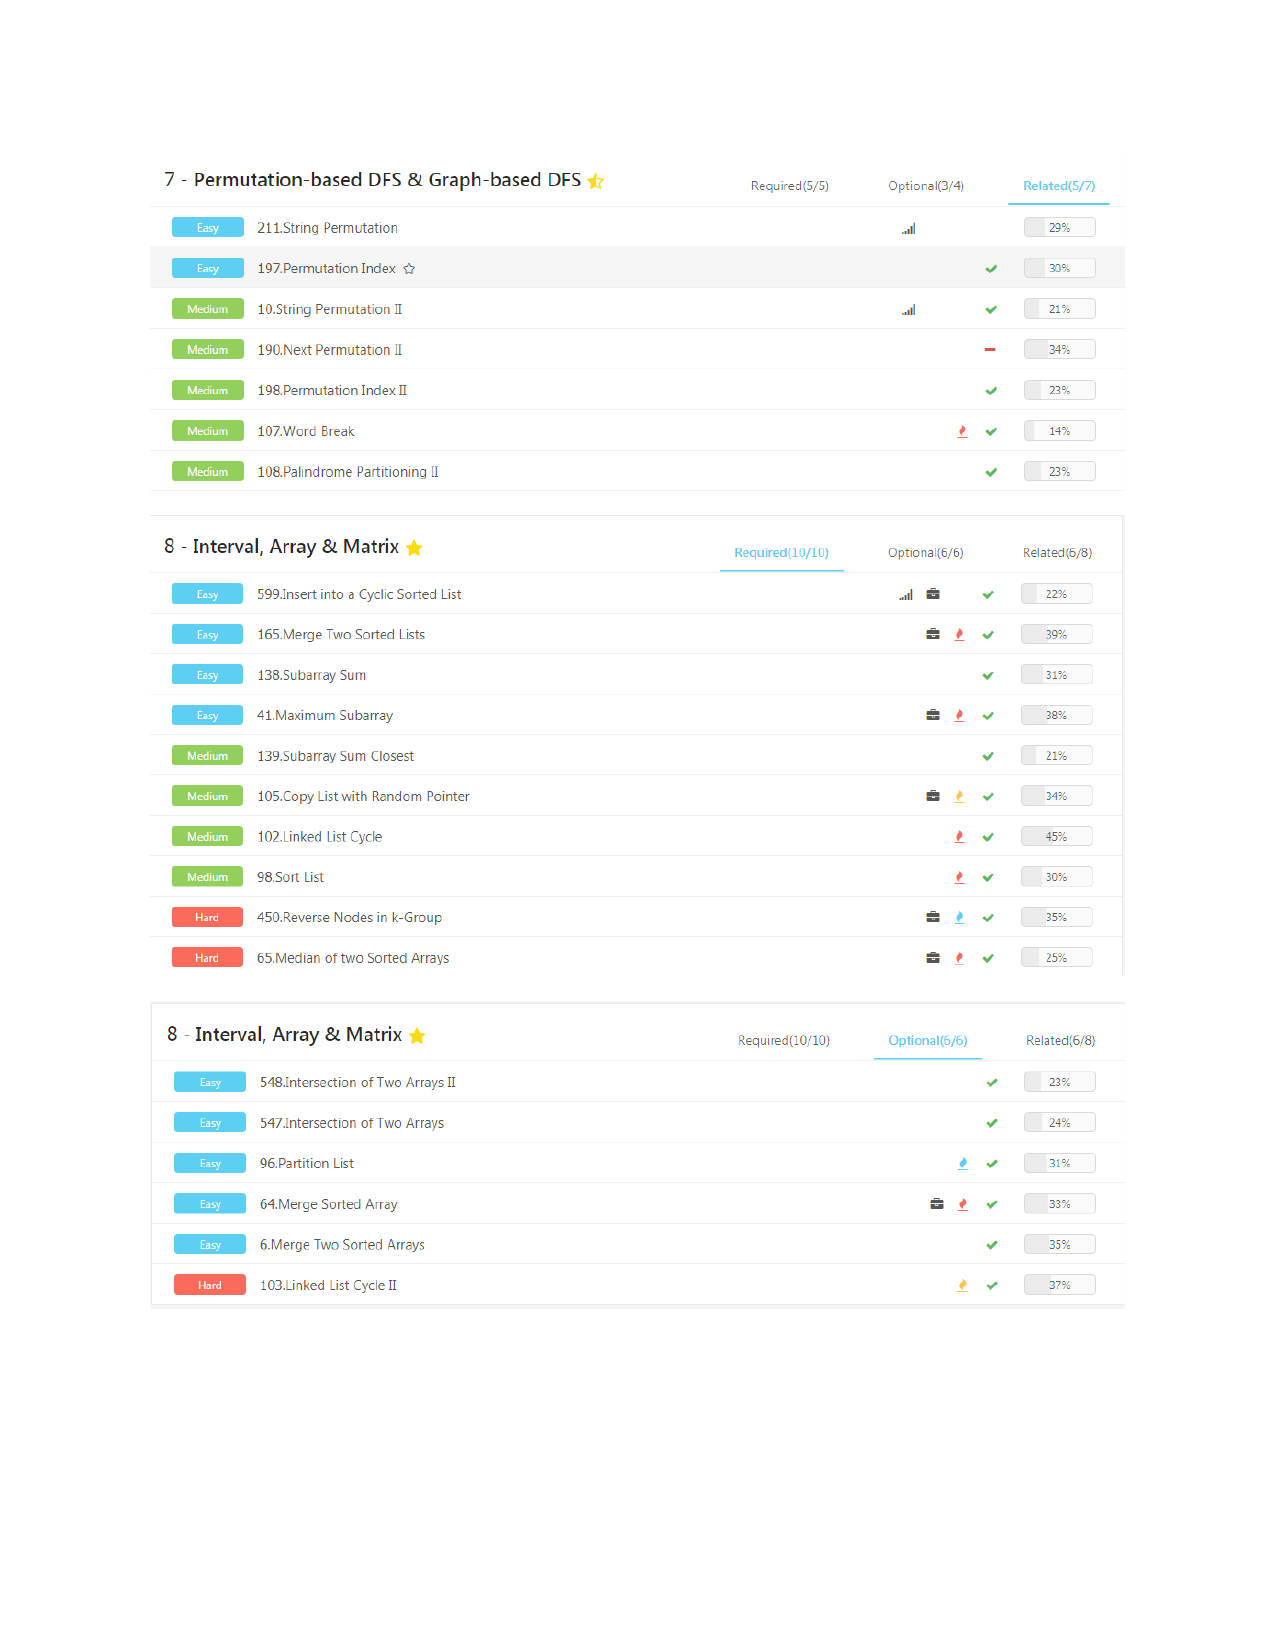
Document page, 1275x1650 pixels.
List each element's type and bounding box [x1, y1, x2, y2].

picture [150, 150, 1125, 491]
picture [150, 1001, 1125, 1309]
picture [150, 515, 1125, 976]
